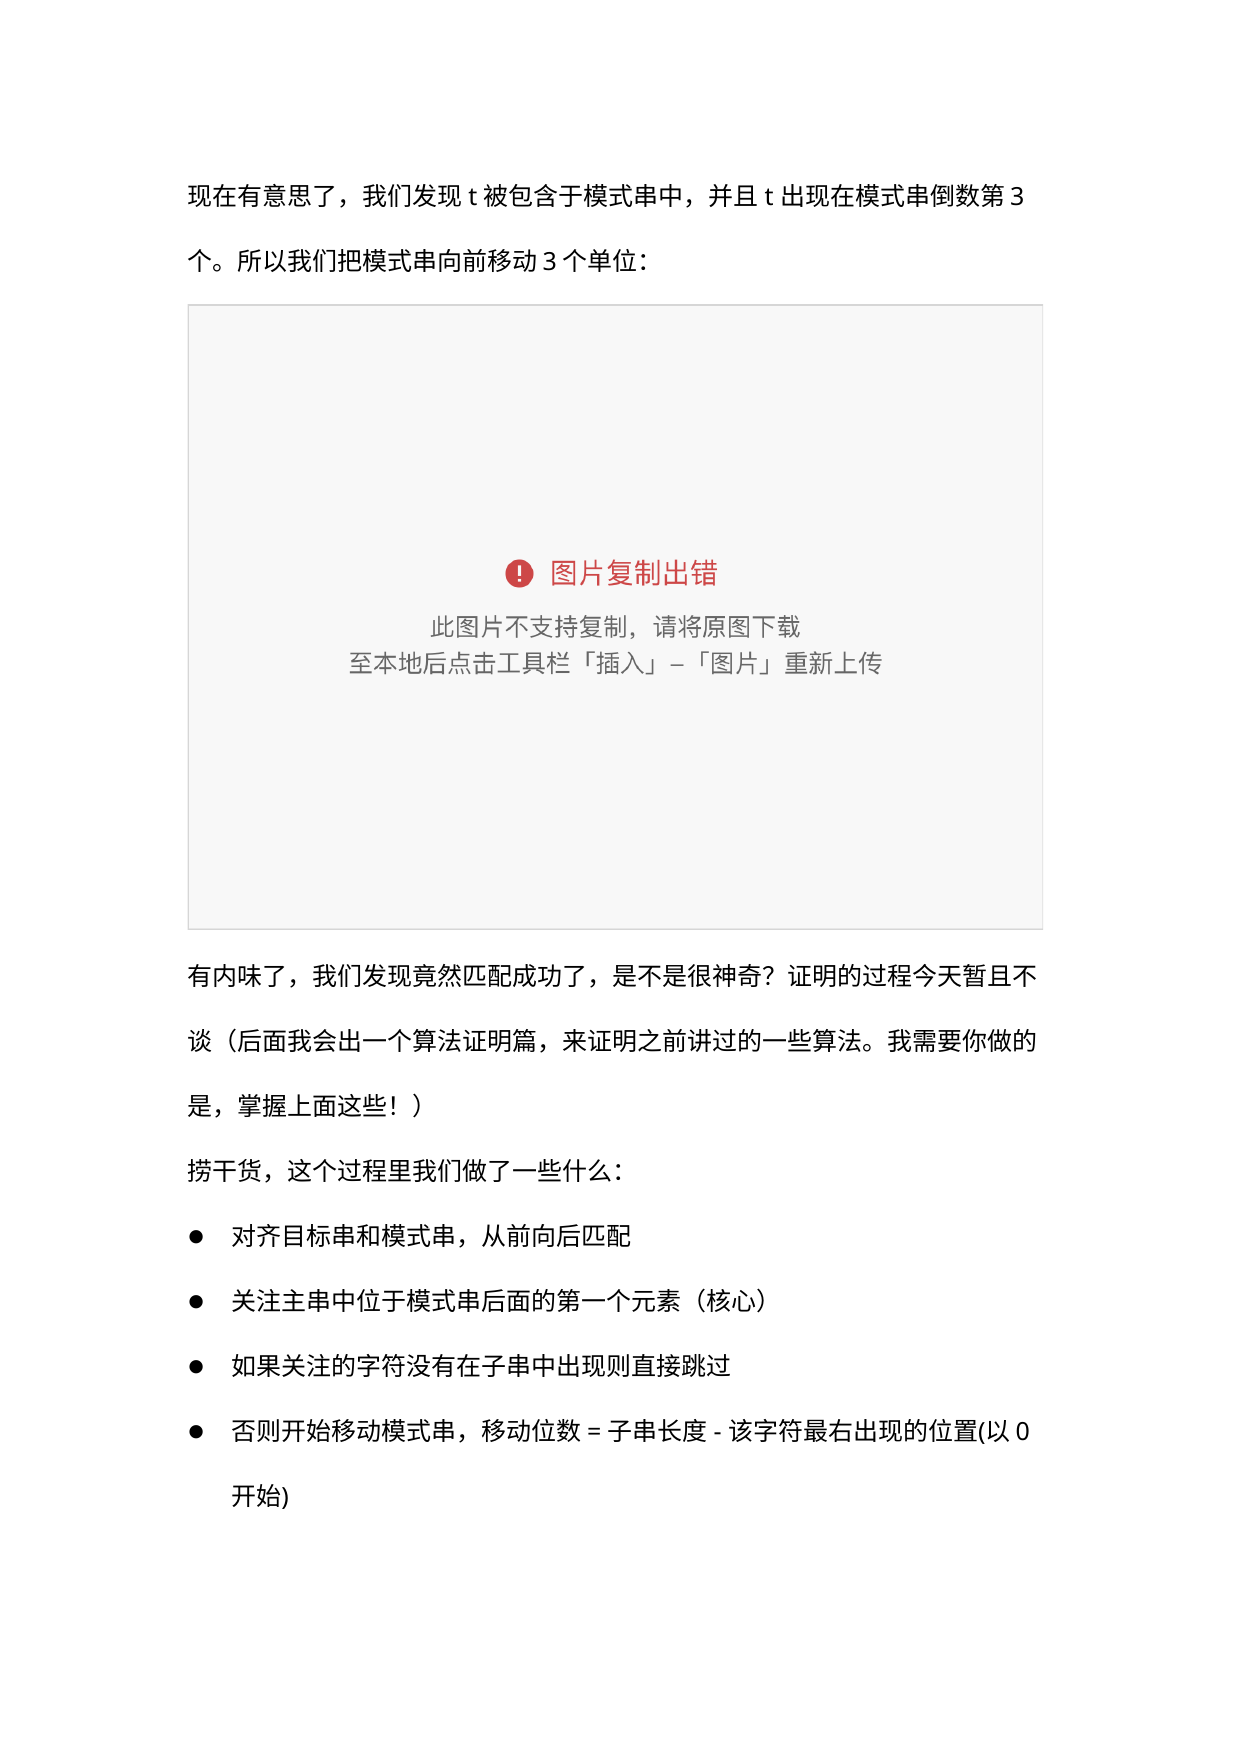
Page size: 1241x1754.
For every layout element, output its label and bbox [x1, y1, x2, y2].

picture [187, 304, 1044, 930]
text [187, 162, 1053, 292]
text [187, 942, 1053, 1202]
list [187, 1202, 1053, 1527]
